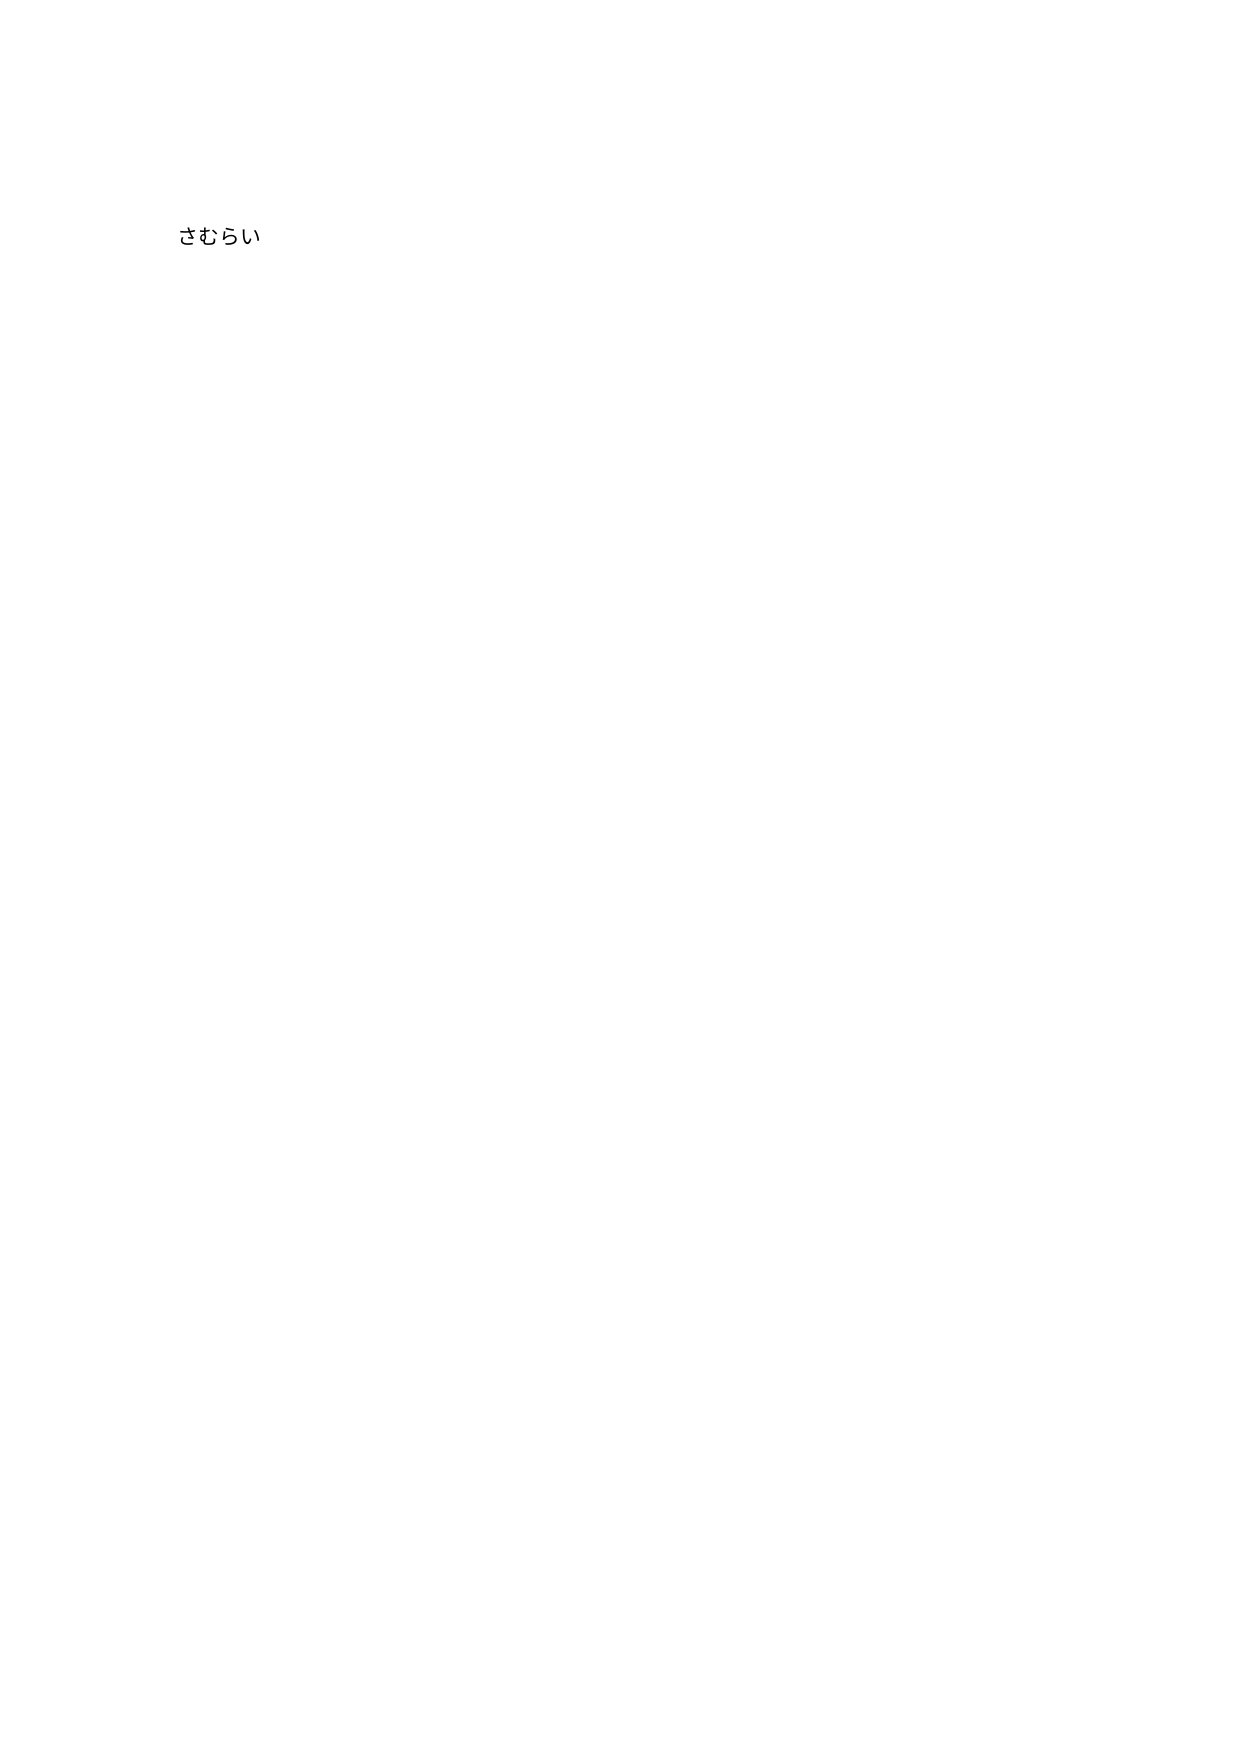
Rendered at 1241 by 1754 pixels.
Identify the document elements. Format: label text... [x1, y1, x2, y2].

text さむらい [177, 217, 1063, 254]
